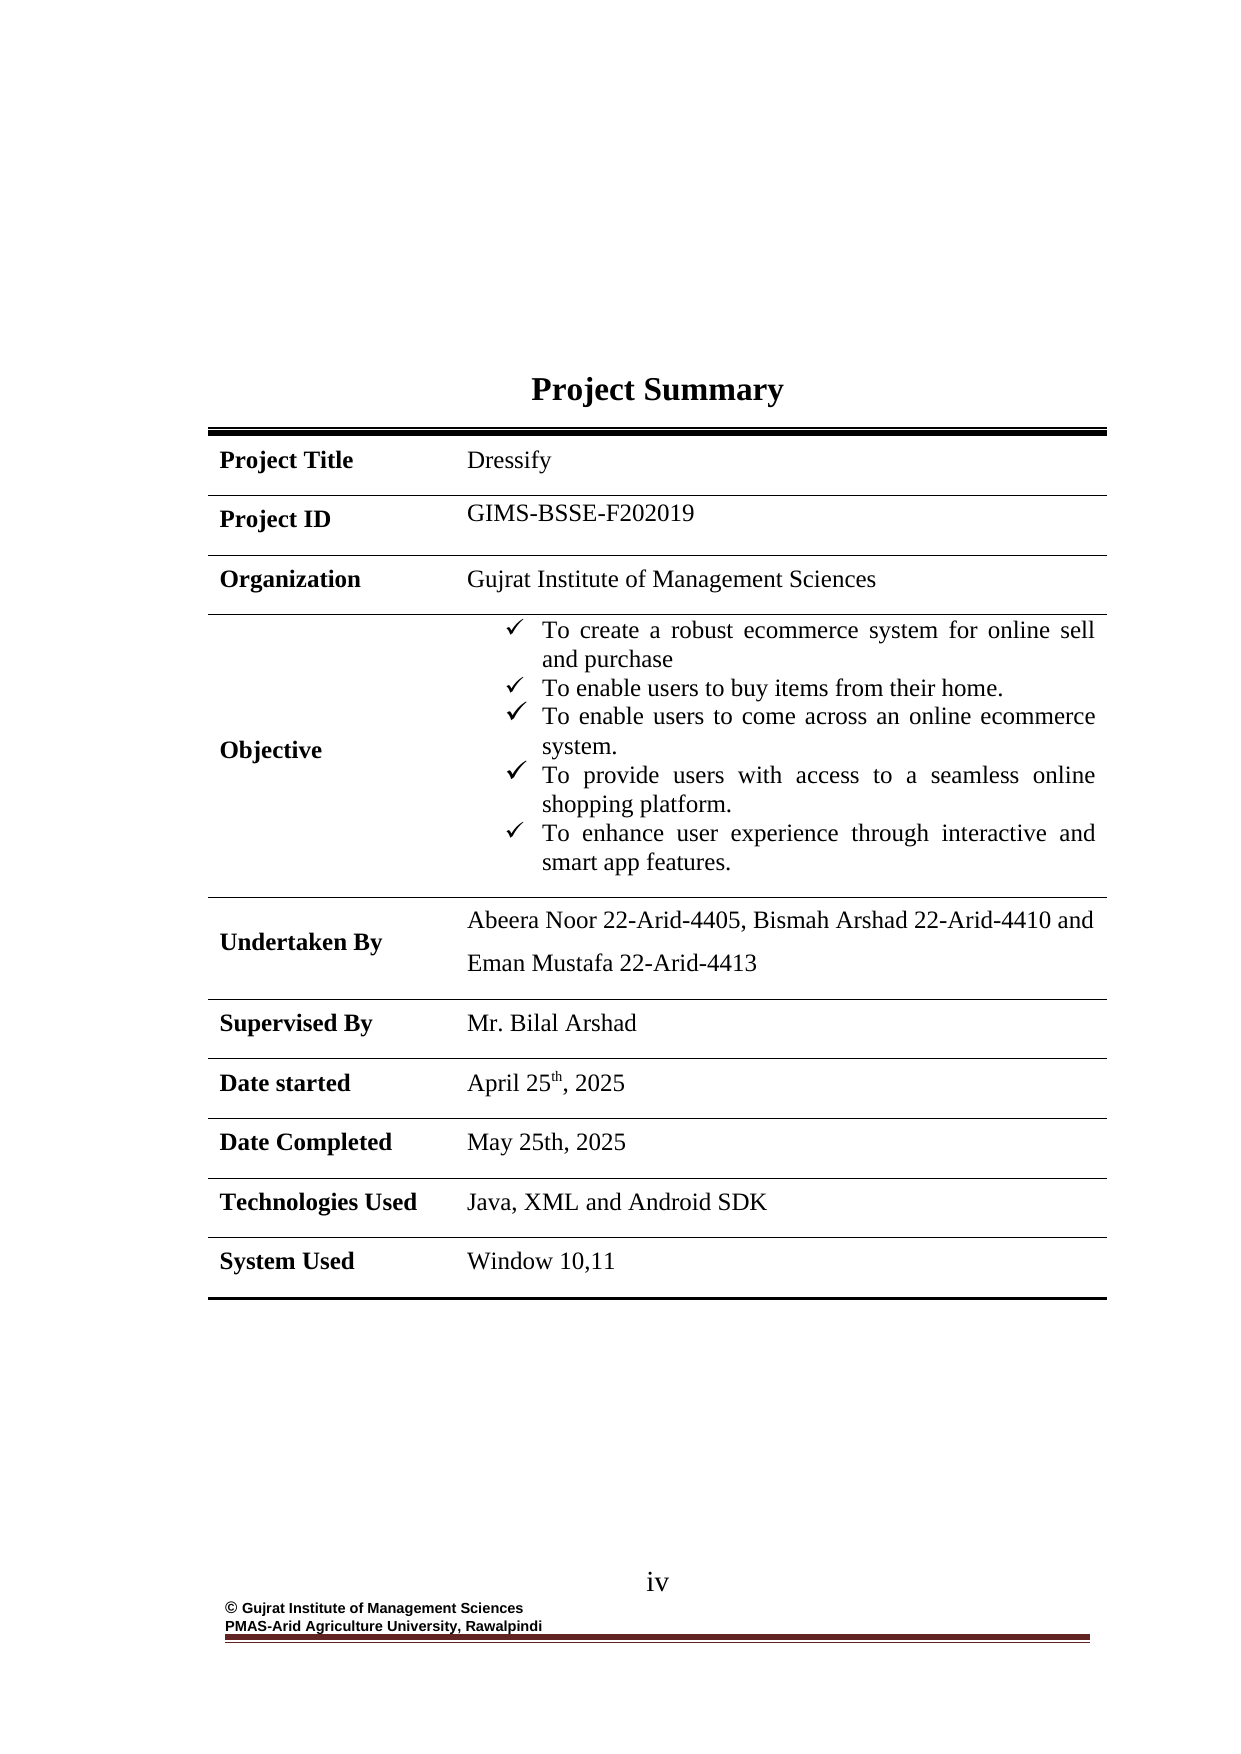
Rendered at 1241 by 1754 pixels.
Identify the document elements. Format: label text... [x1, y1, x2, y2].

table_cell Mr. Bilal Arshad [456, 1000, 1107, 1058]
table_cell Window 10,11 [456, 1238, 1107, 1297]
table_cell GIMS-BSSE-F202019 [456, 496, 1107, 554]
table_cell Organization [208, 556, 456, 614]
table_cell Date Completed [208, 1119, 456, 1177]
subtitle Project Summary [225, 369, 1090, 408]
table_cell Technologies Used [208, 1179, 456, 1237]
table_cell Objective [208, 615, 456, 897]
table_header Dressify [456, 436, 1107, 495]
table_header Project Title [208, 436, 456, 495]
table_cell Undertaken By [208, 898, 456, 999]
table_cell Gujrat Institute of Management Sciences [456, 556, 1107, 614]
table_cell Supervised By [208, 1000, 456, 1058]
table_cell Abeera Noor 22-Arid-4405, Bismah Arshad 22-Arid-4410 and Eman Mustafa 22-Arid-4413 [456, 898, 1107, 999]
table_cell System Used [208, 1238, 456, 1297]
table_cell Project ID [208, 496, 456, 554]
table_cell To create a robust ecommerce system for online sell and purchase To enable users to buy items from their home. To enable users to come across an online ecommerce system. To provide users with access to a seamless online shopping platform. To enhance user experience through interactive and smart app features. [456, 615, 1107, 897]
table_cell Date started [208, 1059, 456, 1118]
table_cell April 25th, 2025 [456, 1059, 1107, 1118]
table_cell Java, XML and Android SDK [456, 1179, 1107, 1237]
table_cell May 25th, 2025 [456, 1119, 1107, 1177]
